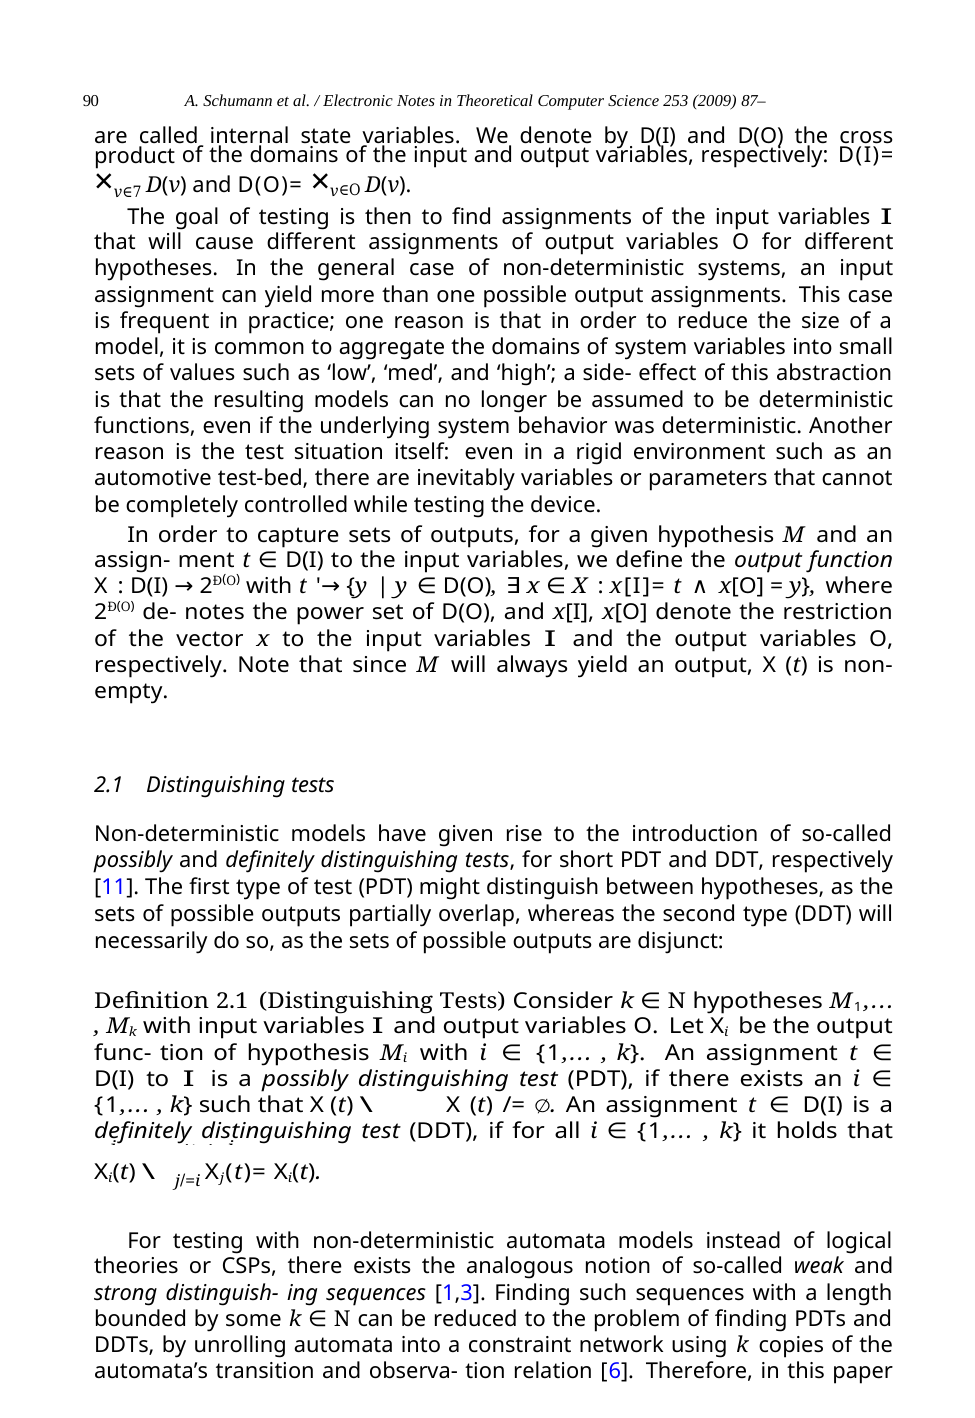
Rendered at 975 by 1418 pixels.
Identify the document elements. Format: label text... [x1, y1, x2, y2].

text Definition 2.1 (Distinguishing Tests) Consider k ∈ N hypotheses M1,... , Mk with input variables I and output variables O. Let Xi be the output func- tion of hypothesis Mi with i ∈ {1,... , k}. An assignment t ∈ D(I) to I is a possibly distinguishing test (PDT), if there exists an i ∈ {1,... , k} such that X (t) \ X (t) /= ∅. An assignment t ∈ D(I) is a deﬁnitely distinguishing test (DDT), if for all i ∈ {1,... , k} it holds that Xi(t) \ j/=i Xj(t)= Xi(t). [94, 988, 893, 1191]
text The goal of testing is then to find assignments of the input variables I that will cause different assignments of output variables O for different hypotheses. In the general case of non-deterministic systems, an input assignment can yield more than one possible output assignments. This case is frequent in practice; one reason is that in order to reduce the size of a model, it is common to aggregate the domains of system variables into small sets of values such as ‘low’, ‘med’, and ‘high’; a side- effect of this abstraction is that the resulting models can no longer be assumed to be deterministic functions, even if the underlying system behavior was deterministic. Another reason is the test situation itself: even in a rigid environment such as an automotive test-bed, there are inevitably variables or parameters that cannot be completely controlled while testing the device. [94, 203, 893, 518]
text In order to capture sets of outputs, for a given hypothesis M and an assign- ment t ∈ D(I) to the input variables, we define the output function X : D(I) → 2Ð(O) with t '→ {y | y ∈ D(O), ∃ x ∈ X : x[I]= t ∧ x[O] = y}, where 2Ð(O) de- notes the power set of D(O), and x[I], x[O] denote the restriction of the vector x to the input variables I and the output variables O, respectively. Note that since M will always yield an output, X (t) is non-empty. [94, 521, 893, 705]
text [94, 1228, 893, 1385]
text are called internal state variables. We denote by D(I) and D(O) the cross product of the domains of the input and output variables, respectively: D(I)= ×v∈7 D(v) and D(O)= ×v∈O D(v). [94, 127, 893, 203]
text Non-deterministic models have given rise to the introduction of so-called possibly and deﬁnitely distinguishing tests, for short PDT and DDT, respectively [11]. The first type of test (PDT) might distinguish between hypotheses, as the sets of possible outputs partially overlap, whereas the second type (DDT) will necessarily do so, as the sets of possible outputs are disjunct: [94, 821, 893, 955]
list Distinguishing tests [94, 769, 904, 799]
